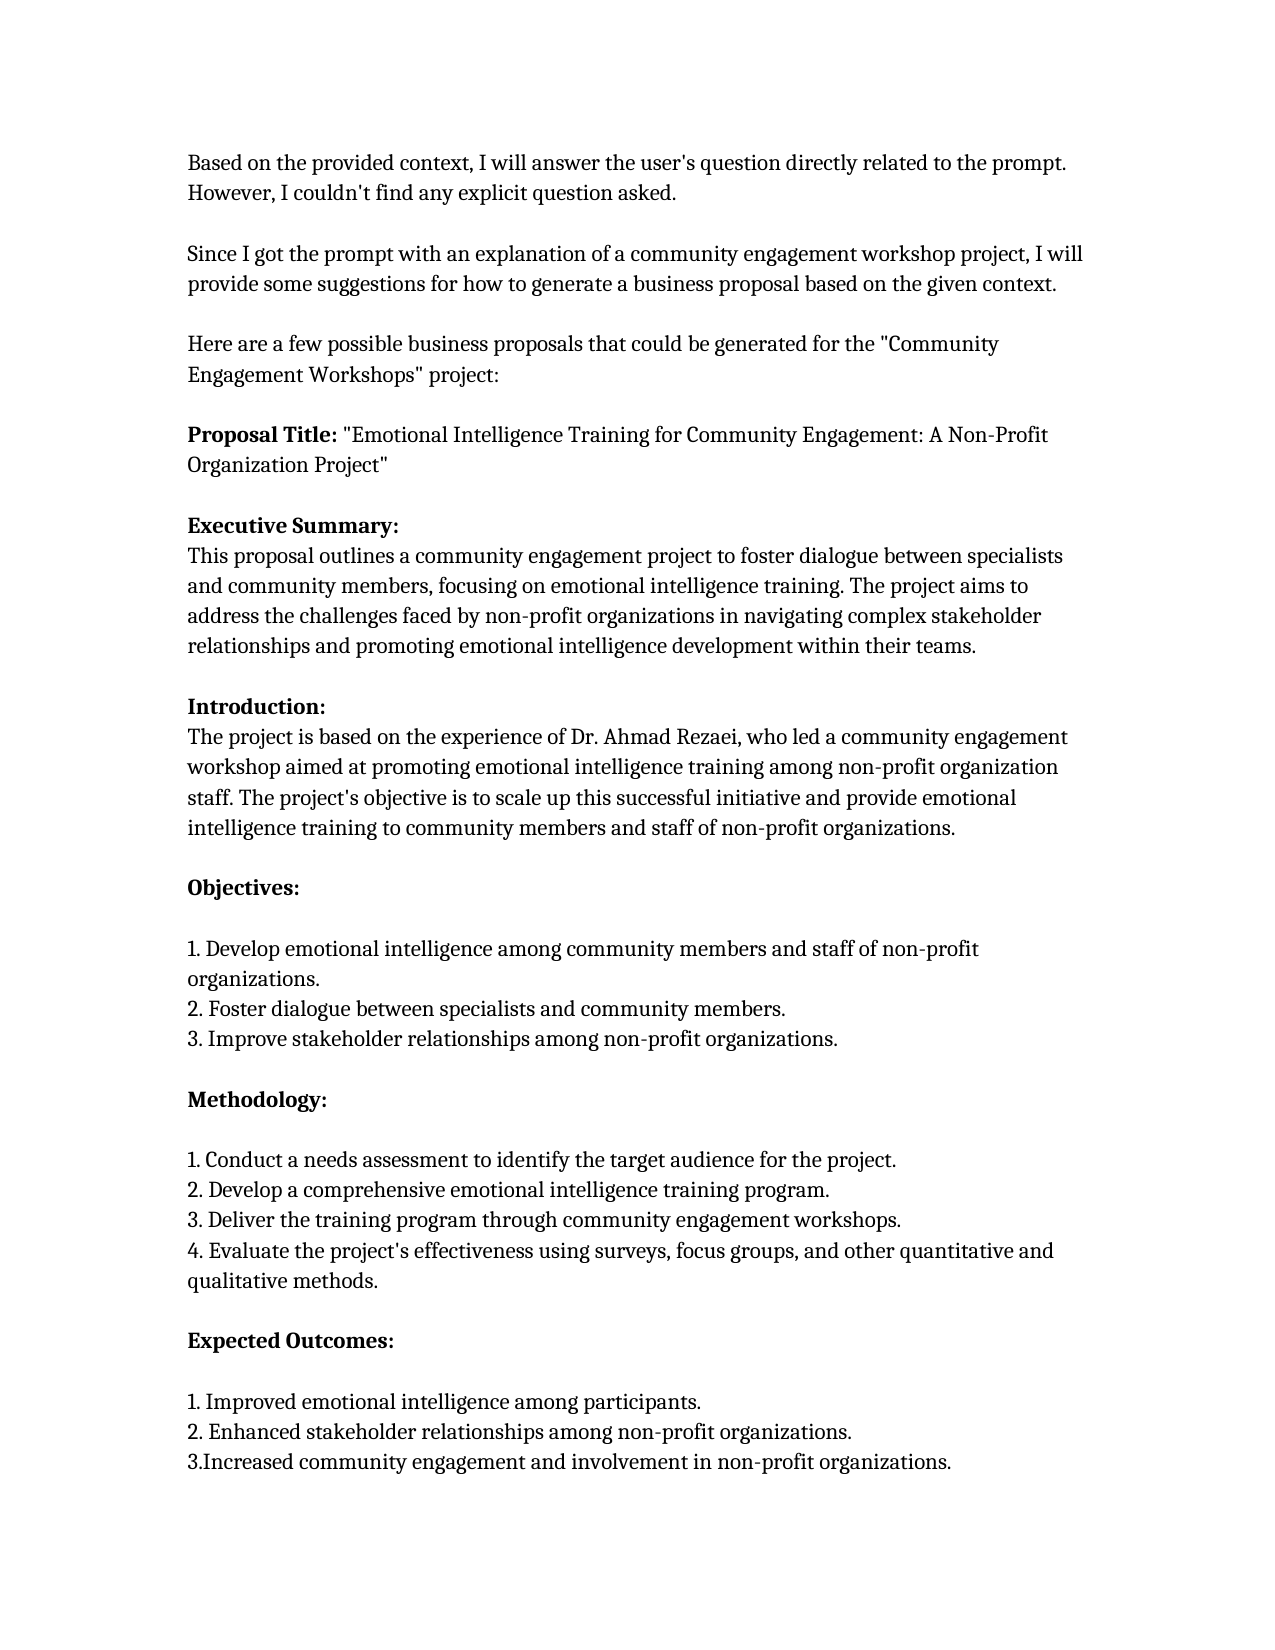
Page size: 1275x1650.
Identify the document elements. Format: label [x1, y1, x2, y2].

text [187, 150, 1087, 1475]
